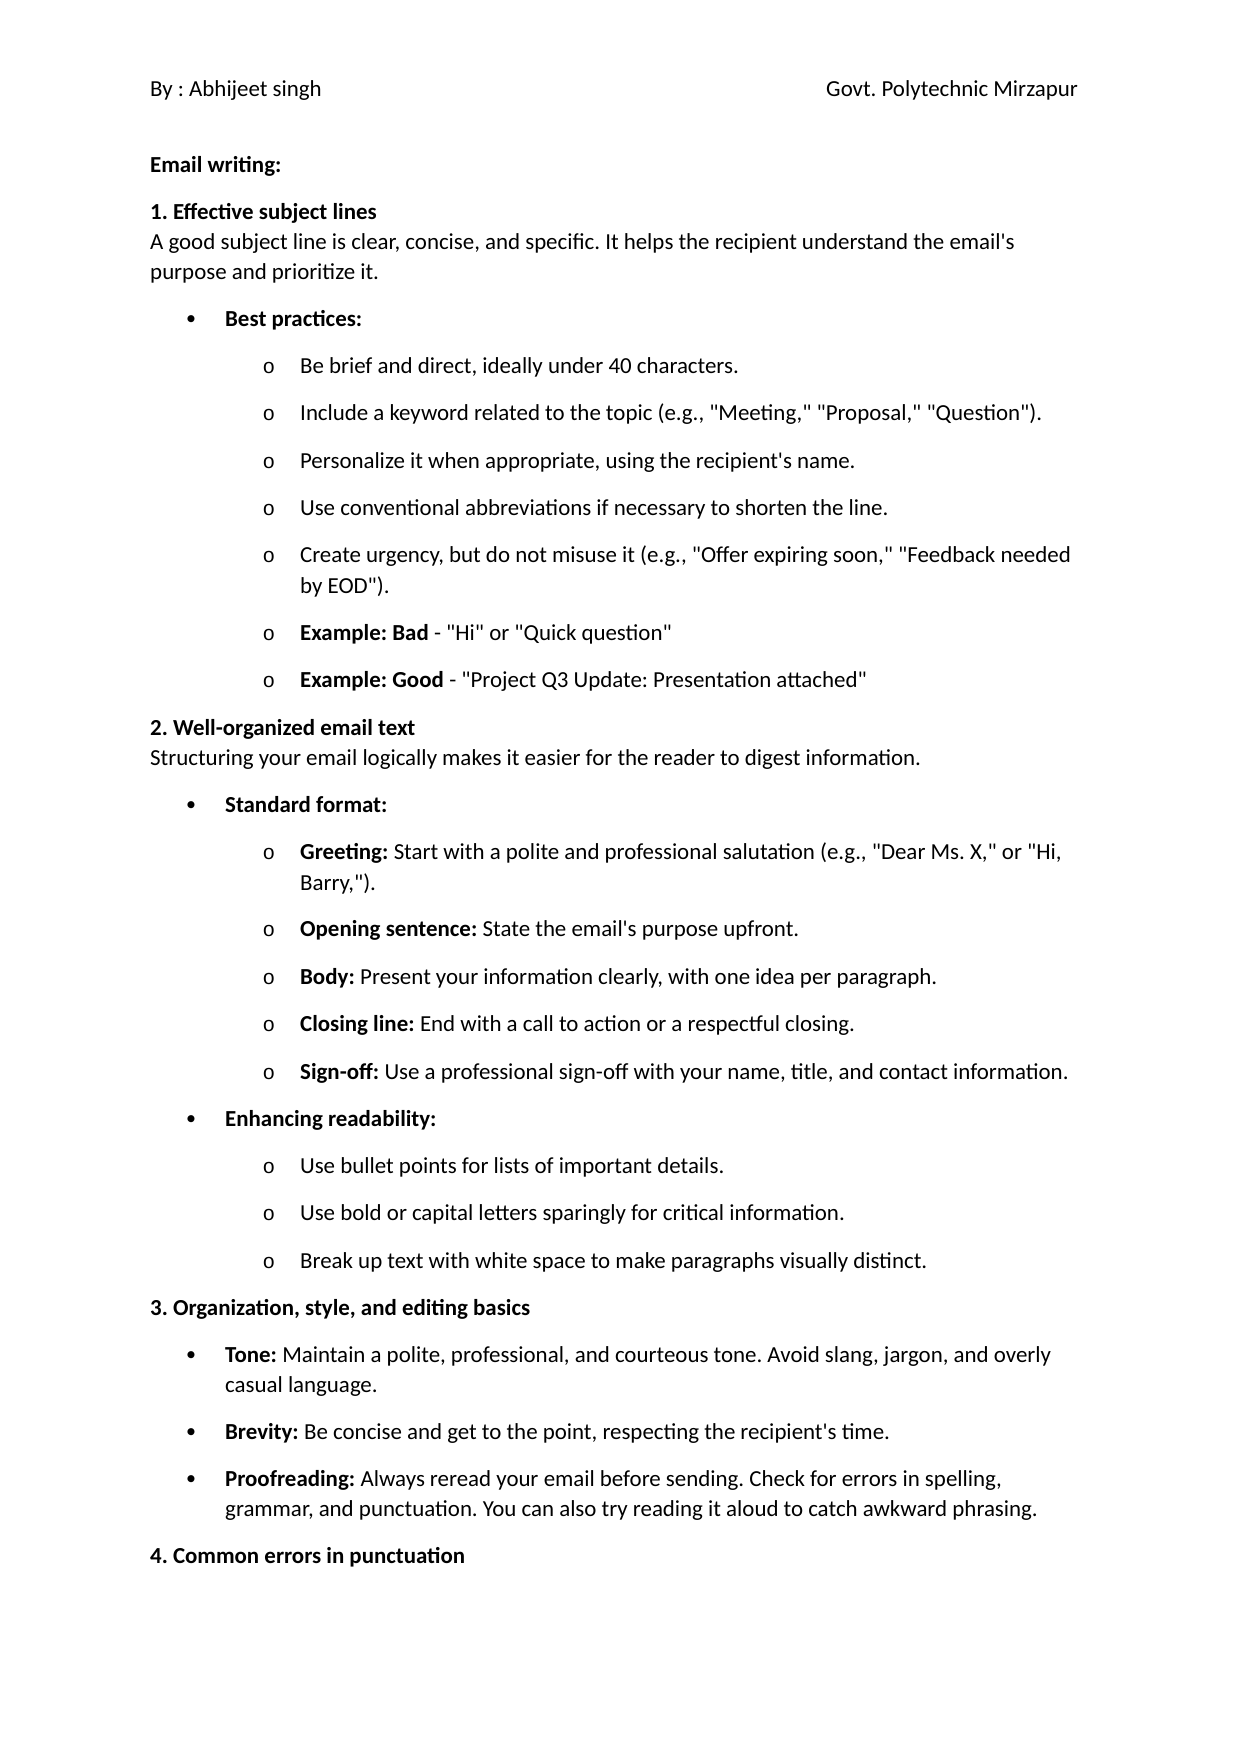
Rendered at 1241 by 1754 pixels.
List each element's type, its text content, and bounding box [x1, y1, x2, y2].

list Example: Bad - "Hi" or "Quick question" [262, 618, 1090, 647]
text 3. Organization, style, and editing basics [150, 1293, 1090, 1321]
list Be brief and direct, ideally under 40 characters. [262, 351, 1090, 379]
list Example: Good - "Project Q3 Update: Presentation attached" [262, 666, 1090, 694]
list Greeting: Start with a polite and professional salutation (e.g., "Dear Ms. X," or "Hi, Barry,"). [262, 837, 1090, 896]
list Create urgency, but do not misuse it (e.g., "Offer expiring soon," "Feedback needed by EOD"). [262, 541, 1090, 599]
list Personalize it when appropriate, using the recipient's name. [262, 446, 1090, 474]
list Standard format: [187, 790, 1090, 818]
list Use bullet points for lists of important details. [262, 1151, 1090, 1179]
list Break up text with white space to make paragraphs visually distinct. [262, 1246, 1090, 1274]
list Best practices: [187, 304, 1090, 332]
list Brevity: Be concise and get to the point, respecting the recipient's time. [187, 1417, 1090, 1445]
list Use conventional abbreviations if necessary to shorten the line. [262, 493, 1090, 522]
text 1. Effective subject lines A good subject line is clear, concise, and specific. It helps the recipient understand the email's purpose and prioritize it. [150, 197, 1090, 285]
list Proofreading: Always reread your email before sending. Check for errors in spelling, grammar, and punctuation. You can also try reading it aloud to catch awkward phrasing. [187, 1464, 1090, 1522]
list Enhancing readability: [187, 1104, 1090, 1132]
list Tone: Maintain a polite, professional, and courteous tone. Avoid slang, jargon, and overly casual language. [187, 1340, 1090, 1398]
text 2. Well-organized email text Structuring your email logically makes it easier for the reader to digest information. [150, 713, 1090, 771]
text Email writing: [150, 150, 1090, 178]
list Sign-off: Use a professional sign-off with your name, title, and contact information. [262, 1057, 1090, 1085]
list Closing line: End with a call to action or a respectful closing. [262, 1009, 1090, 1038]
list Include a keyword related to the topic (e.g., "Meeting," "Proposal," "Question"). [262, 398, 1090, 427]
text 4. Common errors in punctuation [150, 1541, 1090, 1569]
list Body: Present your information clearly, with one idea per paragraph. [262, 962, 1090, 991]
list Opening sentence: State the email's purpose upfront. [262, 914, 1090, 943]
list Use bold or capital letters sparingly for critical information. [262, 1198, 1090, 1227]
